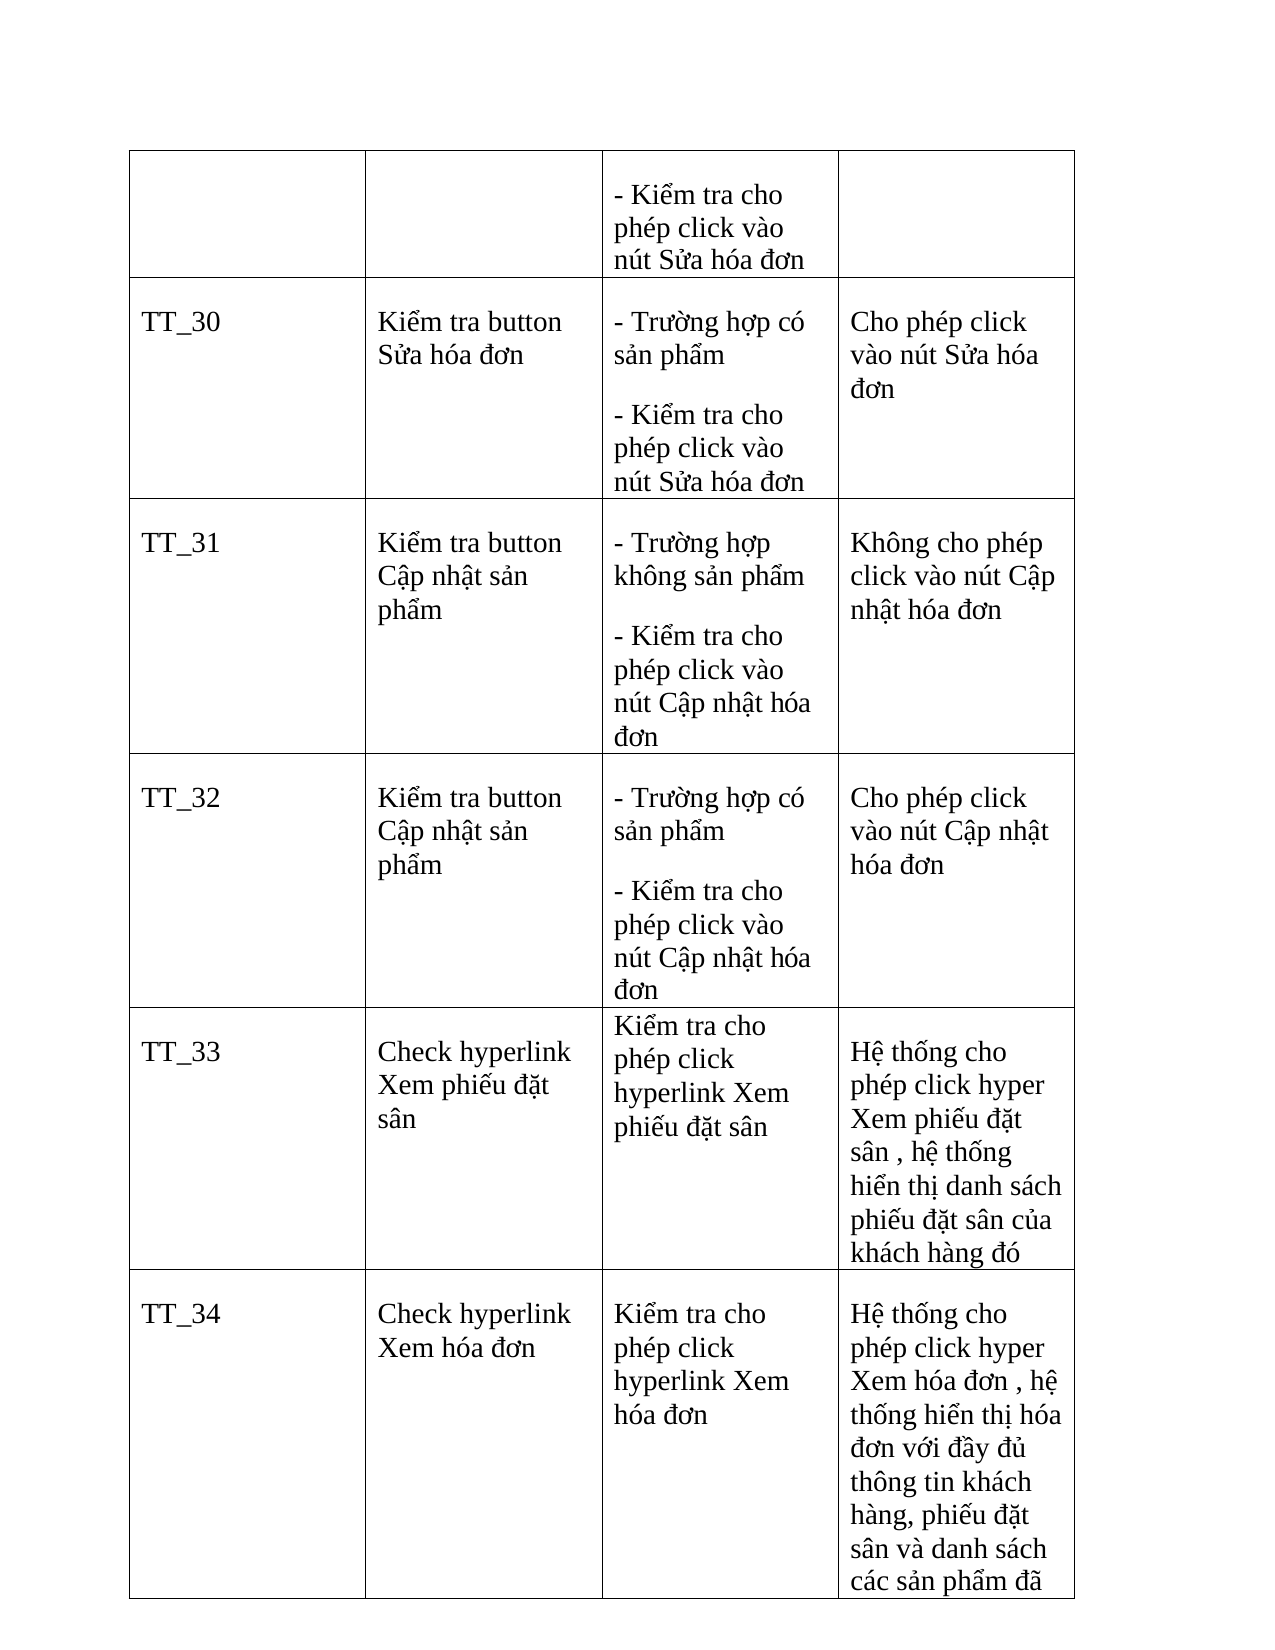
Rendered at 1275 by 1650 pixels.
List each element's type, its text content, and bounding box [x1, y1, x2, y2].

table_cell Trường hợp có sản phẩm Kiểm tra cho phép click vào nút Cập nhật hóa đơn [603, 754, 838, 1007]
table_cell TT_30 [130, 278, 365, 498]
table_header [839, 151, 1074, 277]
table_cell Kiểm tra button Cập nhật sản phẩm [366, 754, 602, 1007]
table_cell Trường hợp có sản phẩm Kiểm tra cho phép click vào nút Sửa hóa đơn [603, 278, 838, 498]
table_cell TT_31 [130, 499, 365, 753]
table_cell Check hyperlink Xem hóa đơn [366, 1270, 602, 1598]
table_cell Trường hợp không sản phẩm Kiểm tra cho phép click vào nút Cập nhật hóa đơn [603, 499, 838, 753]
table_cell Hệ thống cho phép click hyper Xem hóa đơn , hệ thống hiển thị hóa đơn với đầy đủ thông tin khách hàng, phiếu đặt sân và danh sách các sản phẩm đã [839, 1270, 1074, 1598]
table_cell Không cho phép click vào nút Cập nhật hóa đơn [839, 499, 1074, 753]
table_cell Cho phép click vào nút Cập nhật hóa đơn [839, 754, 1074, 1007]
table_header [366, 151, 602, 277]
table_cell Kiểm tra cho phép click hyperlink Xem hóa đơn [603, 1270, 838, 1598]
table_cell TT_32 [130, 754, 365, 1007]
table_cell Hệ thống cho phép click hyper Xem phiếu đặt sân , hệ thống hiển thị danh sách phiếu đặt sân của khách hàng đó [839, 1008, 1074, 1269]
table_header [130, 151, 365, 277]
table_cell Kiểm tra button Cập nhật sản phẩm [366, 499, 602, 753]
table_cell Cho phép click vào nút Sửa hóa đơn [839, 278, 1074, 498]
table_header - Kiểm tra cho phép click vào nút Sửa hóa đơn [603, 151, 838, 277]
table_cell TT_33 [130, 1008, 365, 1269]
table_cell Kiểm tra cho phép click hyperlink Xem phiếu đặt sân [603, 1008, 838, 1269]
table_cell Check hyperlink Xem phiếu đặt sân [366, 1008, 602, 1269]
table_cell Kiểm tra button Sửa hóa đơn [366, 278, 602, 498]
table_cell TT_34 [130, 1270, 365, 1598]
